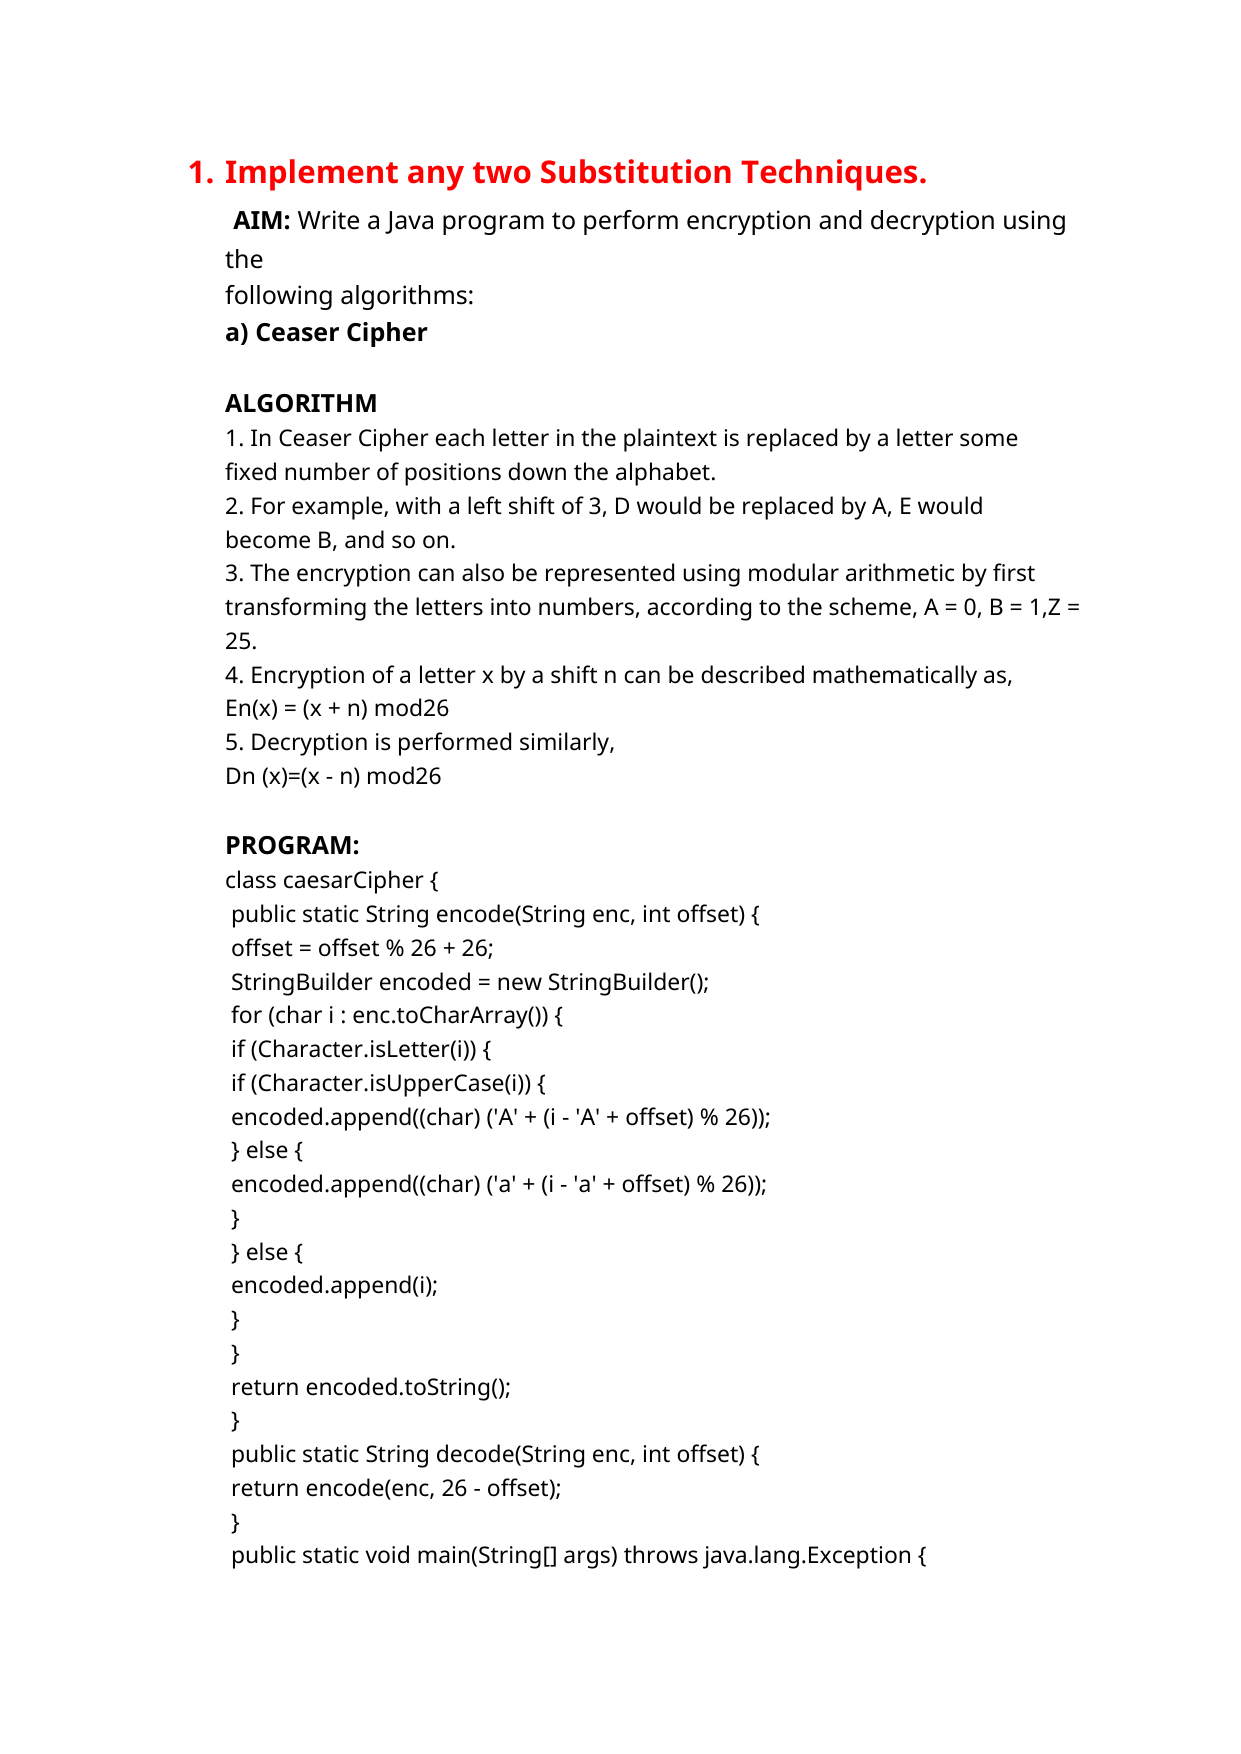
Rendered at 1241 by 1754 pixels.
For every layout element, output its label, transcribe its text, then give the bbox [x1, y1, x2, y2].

list 3. The encryption can also be represented using modular arithmetic by first [225, 557, 1090, 588]
list } [225, 1506, 1090, 1537]
list transforming the letters into numbers, according to the scheme, A = 0, B = 1,Z = 25. [225, 591, 1090, 656]
list } else { [225, 1236, 1090, 1267]
list return encoded.toString(); [225, 1371, 1090, 1402]
list encoded.append(i); [225, 1269, 1090, 1301]
list PROGRAM: [225, 793, 1090, 862]
list Dn (x)=(x - n) mod26 [225, 760, 1090, 791]
list public static String decode(String enc, int offset) { [225, 1438, 1090, 1469]
list offset = offset % 26 + 26; [225, 932, 1090, 963]
list for (char i : enc.toCharArray()) { [225, 999, 1090, 1031]
list En(x) = (x + n) mod26 [225, 692, 1090, 723]
list } [225, 1337, 1090, 1368]
list 4. Encryption of a letter x by a shift n can be described mathematically as, [225, 658, 1090, 690]
list public static String encode(String enc, int offset) { [225, 898, 1090, 929]
list public static void main(String[] args) throws java.lang.Exception { [225, 1539, 1090, 1571]
list 5. Decryption is performed similarly, [225, 726, 1090, 757]
list Implement any two Substitution Techniques. AIM: Write a Java program to perform encryption and decryption using the following algorithms: a) Ceaser Cipher [187, 150, 1090, 349]
list become B, and so on. [225, 523, 1090, 555]
list if (Character.isLetter(i)) { [225, 1033, 1090, 1064]
list StringBuilder encoded = new StringBuilder(); [225, 966, 1090, 997]
list } else { [225, 1134, 1090, 1166]
list ALGORITHM [225, 352, 1090, 419]
list if (Character.isUpperCase(i)) { [225, 1067, 1090, 1098]
list 1. In Ceaser Cipher each letter in the plaintext is replaced by a letter some [225, 422, 1090, 453]
list } [225, 1303, 1090, 1334]
list 2. For example, with a left shift of 3, D would be replaced by A, E would [225, 490, 1090, 521]
list } [225, 1202, 1090, 1233]
list return encode(enc, 26 - offset); [225, 1472, 1090, 1503]
list class caesarCipher { [225, 864, 1090, 896]
list fixed number of positions down the alphabet. [225, 456, 1090, 487]
list encoded.append((char) ('a' + (i - 'a' + offset) % 26)); [225, 1168, 1090, 1199]
list encoded.append((char) ('A' + (i - 'A' + offset) % 26)); [225, 1101, 1090, 1132]
list } [225, 1404, 1090, 1436]
